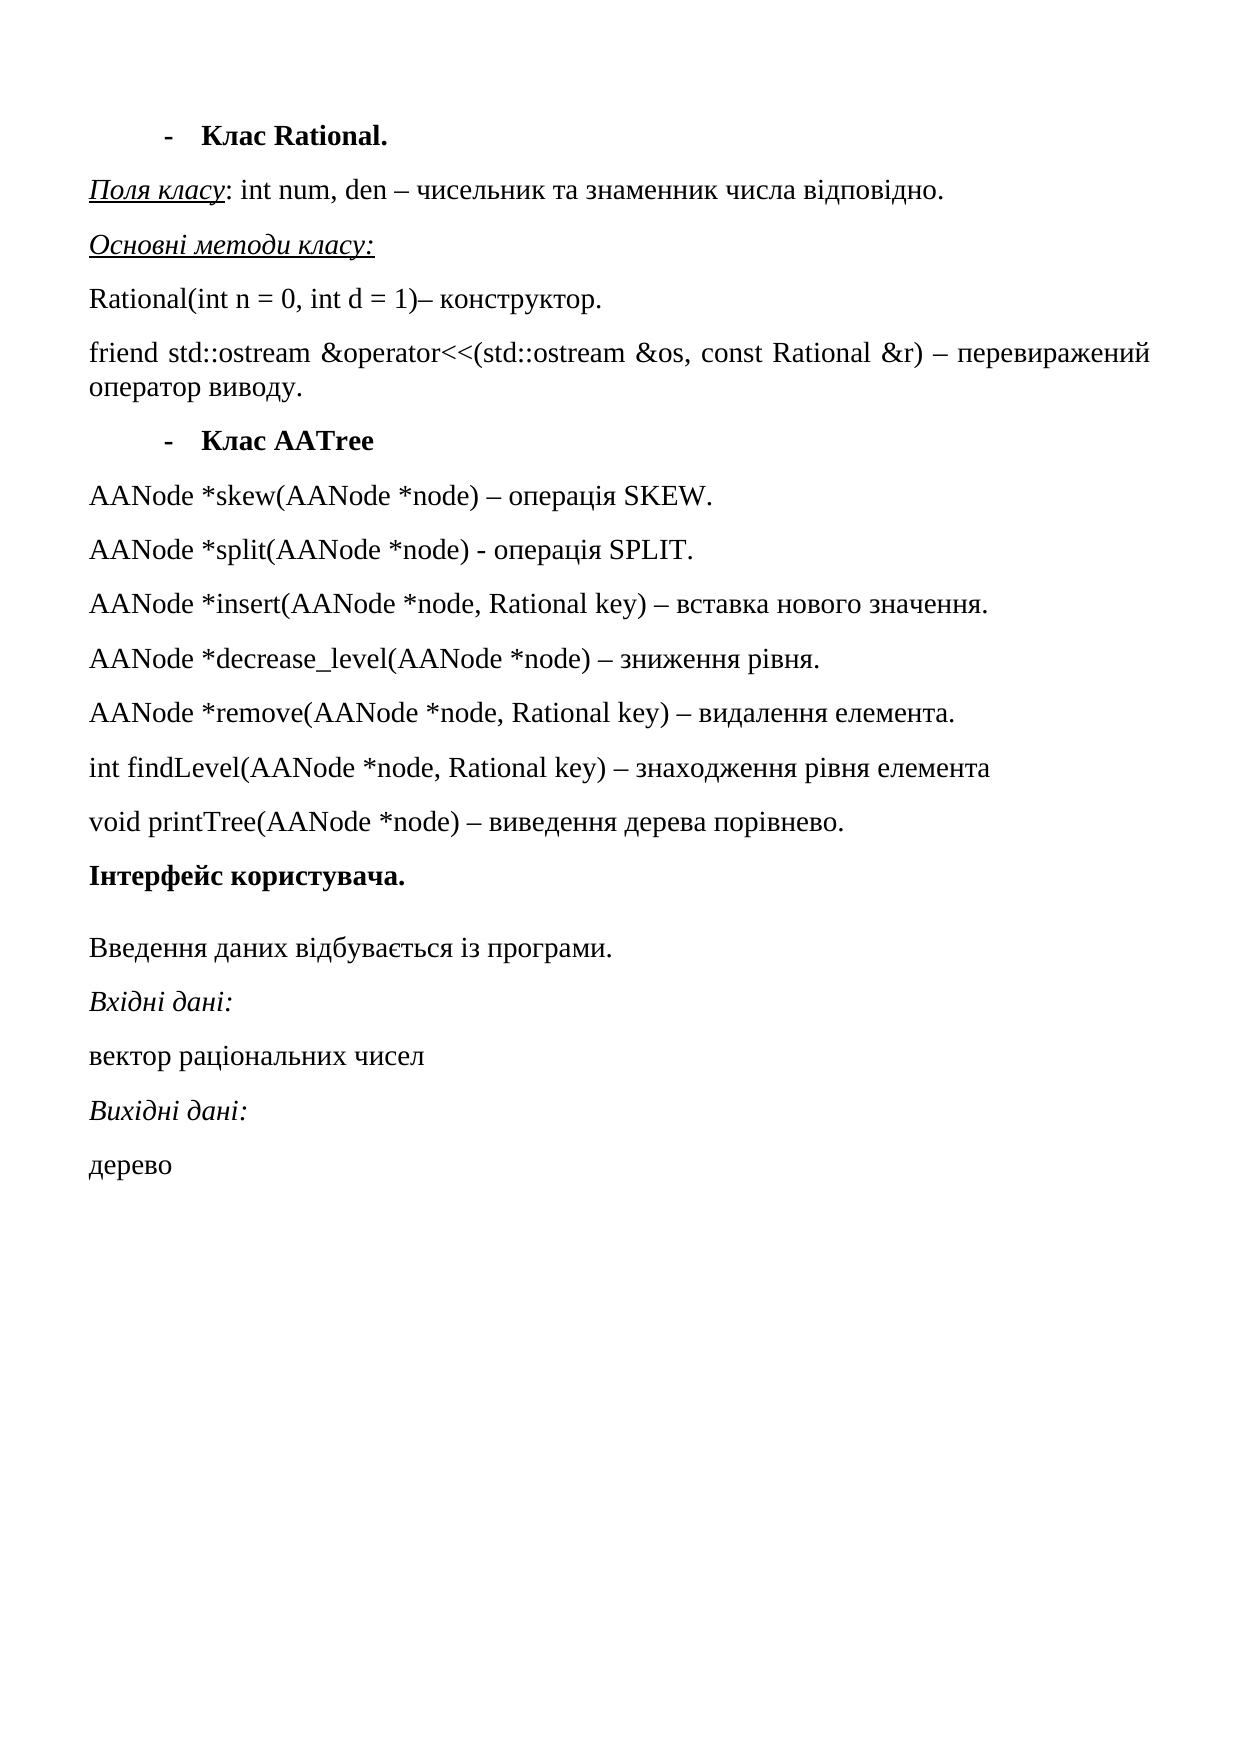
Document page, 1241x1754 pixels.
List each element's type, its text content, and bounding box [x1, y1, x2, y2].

text friend std::ostream &operator<<(std::ostream &os, const Rational &r) – перевиражений оператор виводу. [89, 336, 1152, 403]
text AANode *split(AANode *node) - операція SPLIT. [89, 532, 1152, 566]
text AANode *remove(AANode *node, Rational key) – видалення елемента. [89, 695, 1152, 729]
text дерево [89, 1147, 1152, 1181]
text Введення даних відбувається із програми. [89, 930, 1152, 963]
text вектор раціональних чисел [89, 1038, 1152, 1072]
text Інтерфейс користувача. [89, 858, 1152, 892]
list Клас AATree [164, 423, 1152, 457]
text Rational(int n = 0, int d = 1)– конструктор. [89, 281, 1152, 315]
text AANode *decrease_level(AANode *node) – зниження рівня. [89, 641, 1152, 674]
text Основні методи класу: [89, 227, 1152, 260]
text AANode *insert(AANode *node, Rational key) – вставка нового значення. [89, 587, 1152, 620]
text Поля класу: int num, den – чисельник та знаменник числа відповідно. [89, 172, 1152, 206]
text Вихідні дані: [89, 1093, 1152, 1126]
text void printTree(AANode *node) – виведення дерева порівнево. [89, 804, 1152, 838]
text AANode *skew(AANode *node) – операція SKEW. [89, 478, 1152, 511]
text int findLevel(AANode *node, Rational key) – знаходження рівня елемента [89, 750, 1152, 783]
text Вхідні дані: [89, 984, 1152, 1018]
list Клас Rational. [164, 118, 1152, 152]
